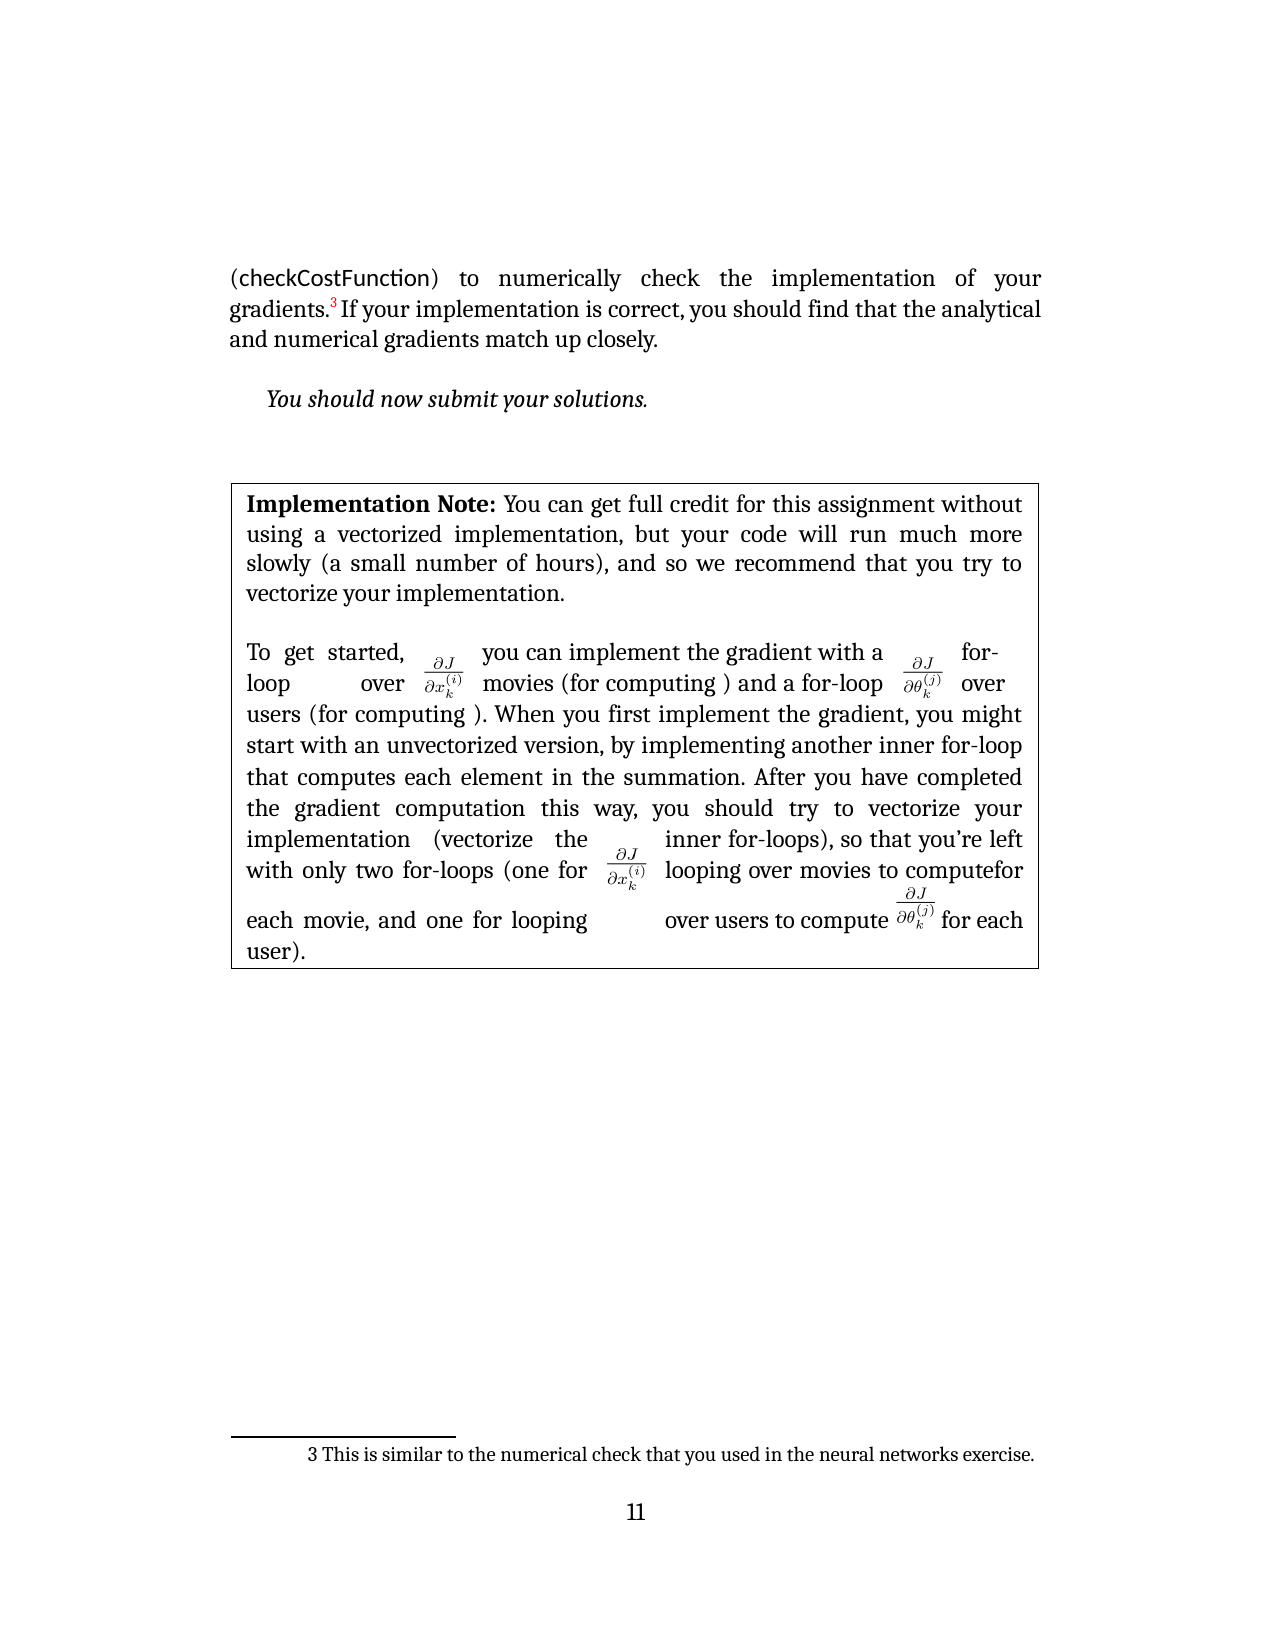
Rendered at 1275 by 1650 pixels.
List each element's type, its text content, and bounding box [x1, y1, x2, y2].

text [229, 262, 1042, 354]
picture [606, 847, 647, 890]
table_header Implementation Note: You can get full credit for this assignment without using a vectorized implementation, but your code will run much more slowly (a small number of hours), and so we recommend that you try to vectorize your implementation. To get started, you can implement the gradient with a for-loop over movies (for computing ) and a for-loop over users (for computing ). When you first implement the gradient, you might start with an unvectorized version, by implementing another inner for-loop that computes each element in the summation. After you have completed the gradient computation this way, you should try to vectorize your implementation (vectorize the inner for-loops), so that you’re left with only two for-loops (one for looping over movies to computefor each movie, and one for looping over users to compute for each user). [232, 484, 1038, 968]
picture [423, 656, 464, 698]
text You should now submit your solutions. [266, 384, 1127, 413]
picture [895, 886, 935, 929]
picture [902, 656, 943, 698]
